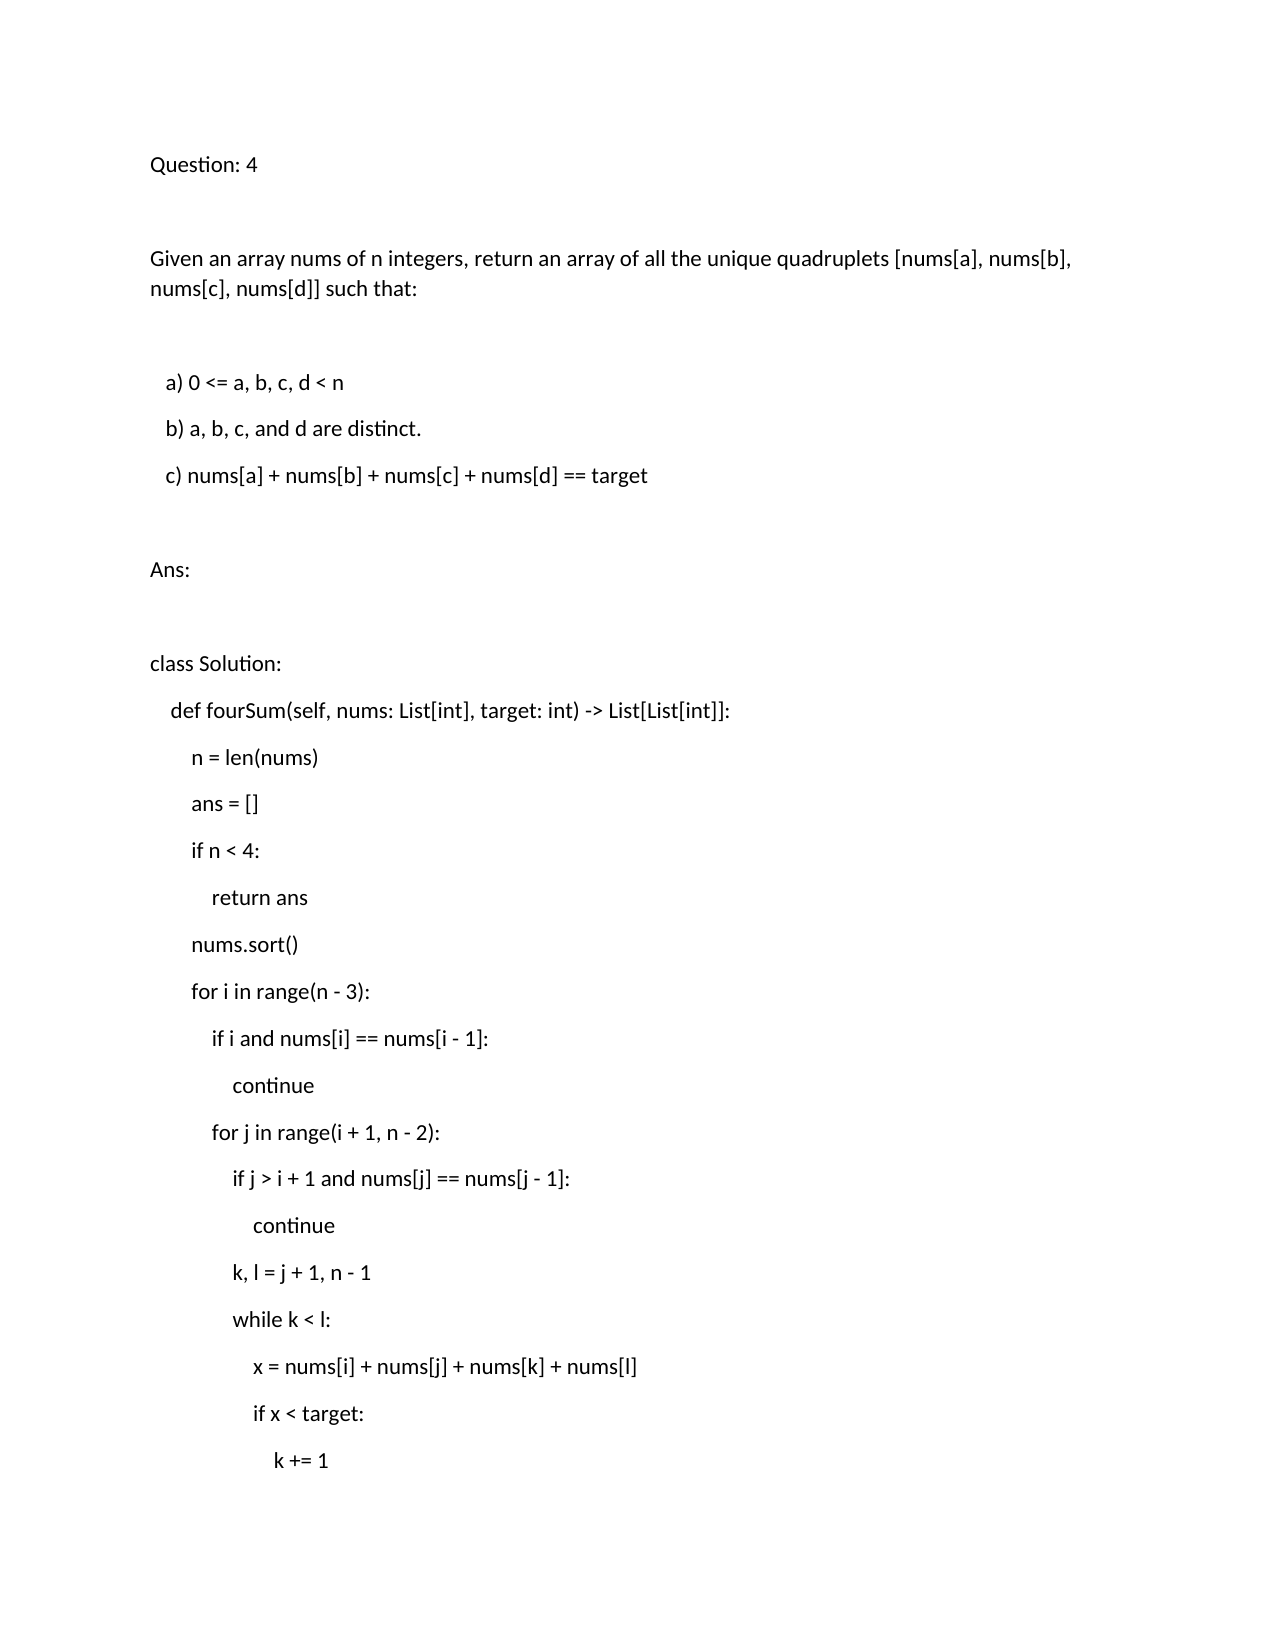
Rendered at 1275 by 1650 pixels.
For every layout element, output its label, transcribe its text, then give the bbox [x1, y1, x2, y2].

text def fourSum(self, nums: List[int], target: int) -> List[List[int]]: [150, 696, 1125, 724]
text continue [150, 1071, 1125, 1099]
text for j in range(i + 1, n - 2): [150, 1118, 1125, 1146]
text Question: 4 [150, 150, 1125, 178]
text k, l = j + 1, n - 1 [150, 1258, 1125, 1286]
text a) 0 <= a, b, c, d < n [150, 368, 1125, 396]
text if i and nums[i] == nums[i - 1]: [150, 1024, 1125, 1052]
text x = nums[i] + nums[j] + nums[k] + nums[l] [150, 1352, 1125, 1380]
text continue [150, 1211, 1125, 1239]
text n = len(nums) [150, 743, 1125, 771]
text b) a, b, c, and d are distinct. [150, 414, 1125, 443]
text class Solution: [150, 649, 1125, 677]
text if x < target: [150, 1399, 1125, 1427]
text nums.sort() [150, 930, 1125, 958]
text while k < l: [150, 1305, 1125, 1333]
text Ans: [150, 555, 1125, 583]
text k += 1 [150, 1446, 1125, 1474]
text if j > i + 1 and nums[j] == nums[j - 1]: [150, 1164, 1125, 1193]
text ans = [] [150, 789, 1125, 818]
text Given an array nums of n integers, return an array of all the unique quadruplets [nums[a], nums[b], nums[c], nums[d]] such that: [150, 244, 1125, 302]
text for i in range(n - 3): [150, 977, 1125, 1005]
text if n < 4: [150, 836, 1125, 864]
text c) nums[a] + nums[b] + nums[c] + nums[d] == target [150, 461, 1125, 489]
text return ans [150, 883, 1125, 911]
